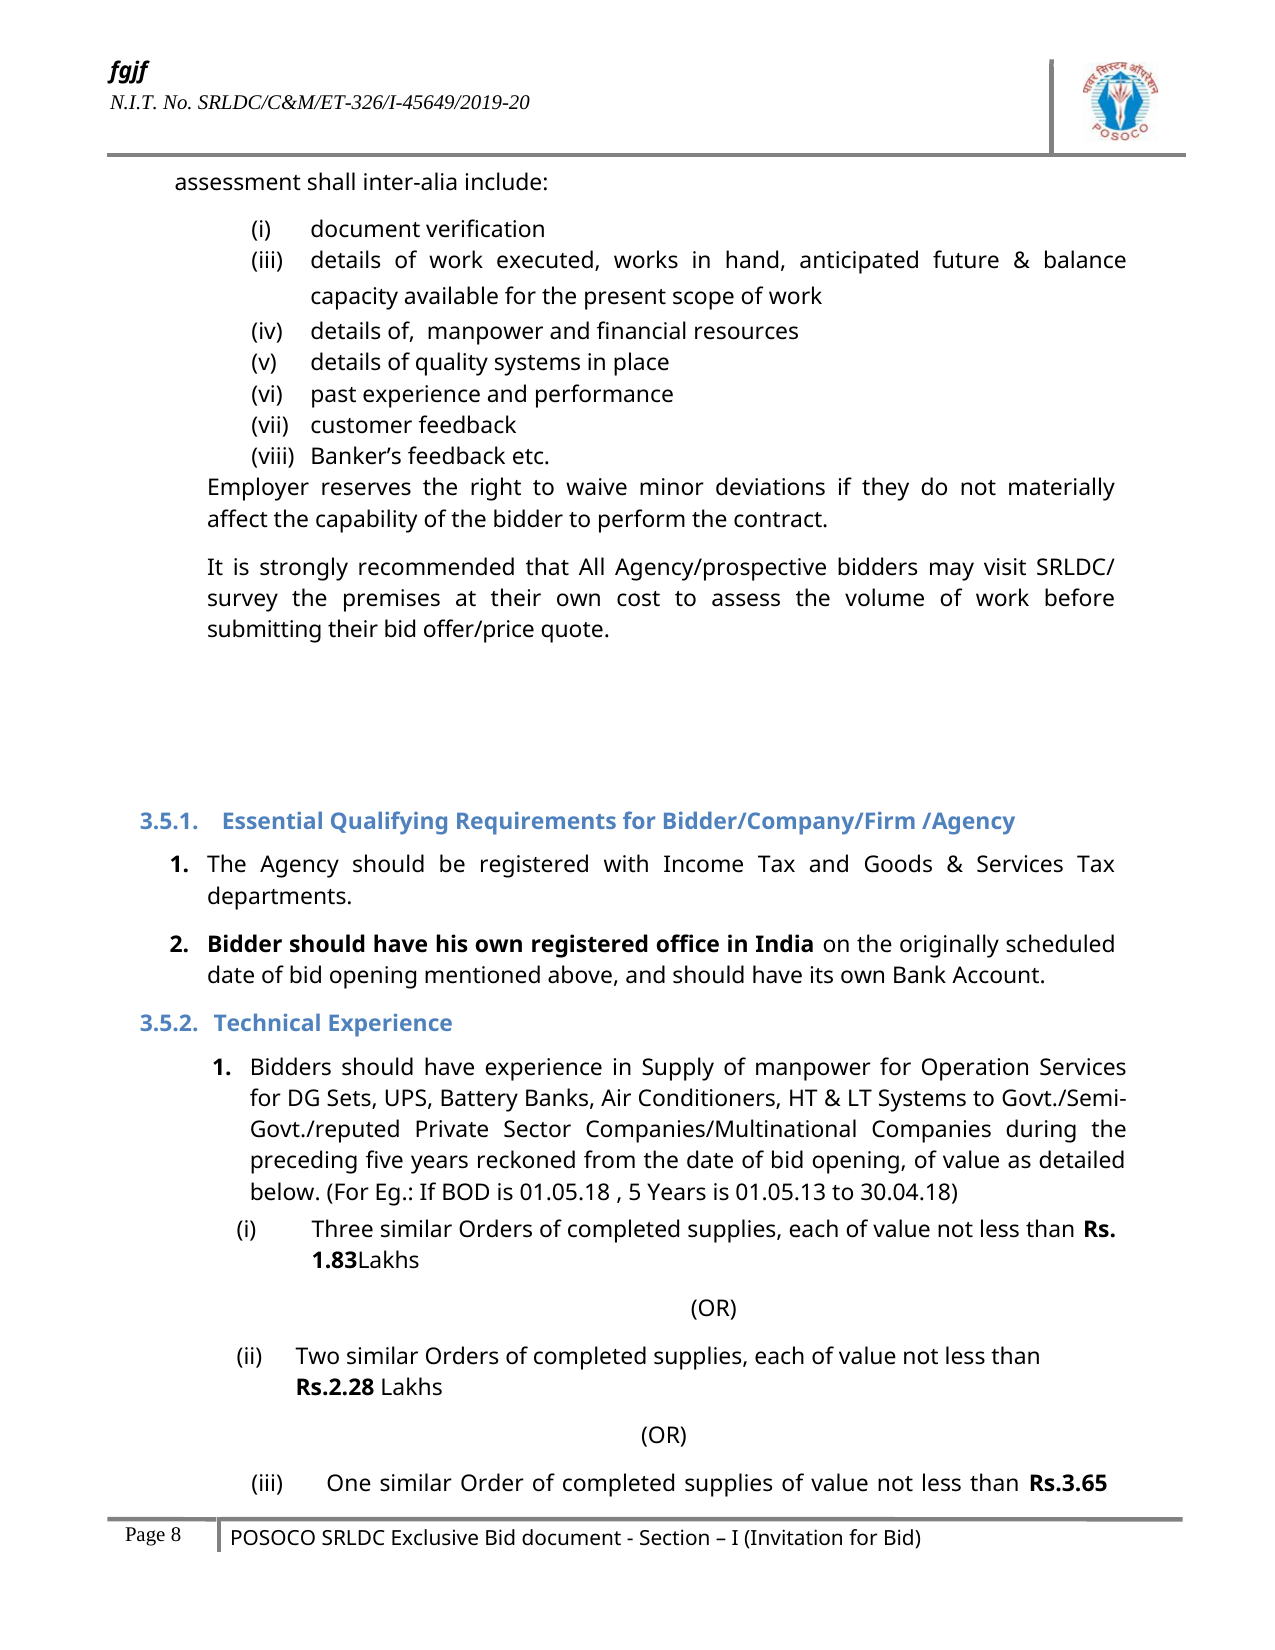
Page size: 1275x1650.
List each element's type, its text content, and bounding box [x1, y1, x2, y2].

list details of quality systems in place [251, 346, 1128, 378]
list details of, manpower and financial resources [251, 315, 1128, 346]
list Essential Qualifying Requirements for Bidder/Company/Firm /Agency [139, 805, 1128, 836]
list Bidders should have experience in Supply of manpower for Operation Services for DG Sets, UPS, Battery Banks, Air Conditioners, HT & LT Systems to Govt./Semi-Govt./reputed Private Sector Companies/Multinational Companies during the preceding five years reckoned from the date of bid opening, of value as detailed below. (For Eg.: If BOD is 01.05.18 , 5 Years is 01.05.13 to 30.04.18) [212, 1051, 1127, 1207]
list Employer reserves the right to waive minor deviations if they do not materially affect the capability of the bidder to perform the contract. [207, 471, 1116, 534]
list past experience and performance [251, 378, 1128, 409]
list details of work executed, works in hand, anticipated future & balance capacity available for the present scope of work [251, 244, 1128, 311]
list It is strongly recommended that All Agency/prospective bidders may visit SRLDC/ survey the premises at their own cost to assess the volume of work before submitting their bid offer/price quote. [207, 551, 1116, 644]
text (OR) [212, 1419, 1116, 1450]
picture [1082, 62, 1159, 141]
text (ii) Two similar Orders of completed supplies, each of value not less than Rs.2.28 Lakhs [236, 1340, 1116, 1402]
list One similar Order of completed supplies of value not less than Rs.3.65 Lakhs [251, 1467, 1116, 1498]
list Technical Experience [139, 1007, 1128, 1038]
list (OR) [311, 1292, 1116, 1323]
list customer feedback [251, 409, 1128, 440]
list Banker’s feedback etc. [251, 440, 1128, 471]
list Three similar Orders of completed supplies, each of value not less than Rs. 1.83Lakhs [236, 1213, 1116, 1275]
list document verification [251, 213, 1128, 244]
list The Agency should be registered with Income Tax and Goods & Services Tax departments. [169, 848, 1116, 911]
list Bidder should have his own registered office in India on the originally scheduled date of bid opening mentioned above, and should have its own Bank Account. [169, 928, 1116, 990]
